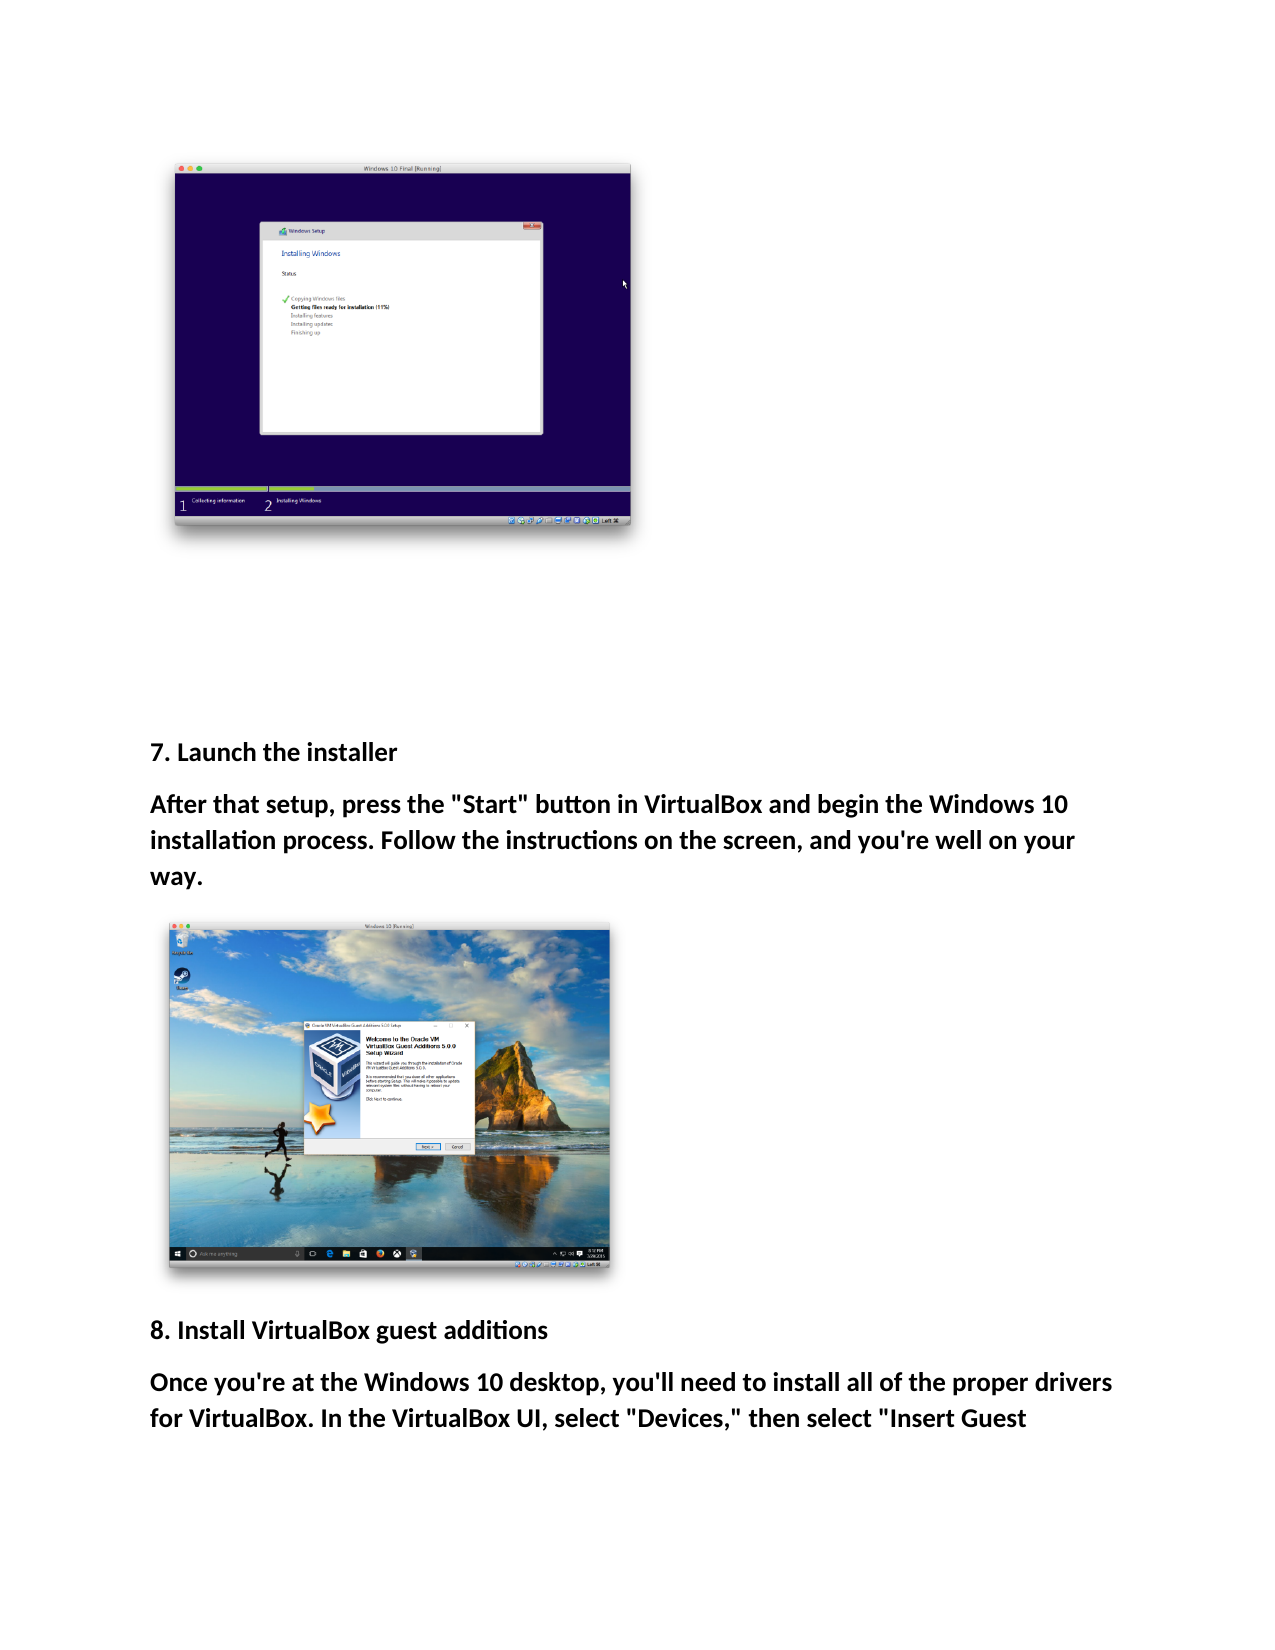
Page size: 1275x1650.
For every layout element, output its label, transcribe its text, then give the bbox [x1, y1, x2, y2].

picture [150, 911, 628, 1295]
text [150, 1365, 1125, 1434]
picture [150, 150, 655, 560]
text After that setup, press the "Start" button in VirtualBox and begin the Windows 10 installation process. Follow the instructions on the screen, and you're well on your way. [150, 788, 1125, 892]
text 7. Launch the installer [150, 735, 1125, 768]
text 8. Install VirtualBox guest additions [150, 1313, 1125, 1346]
